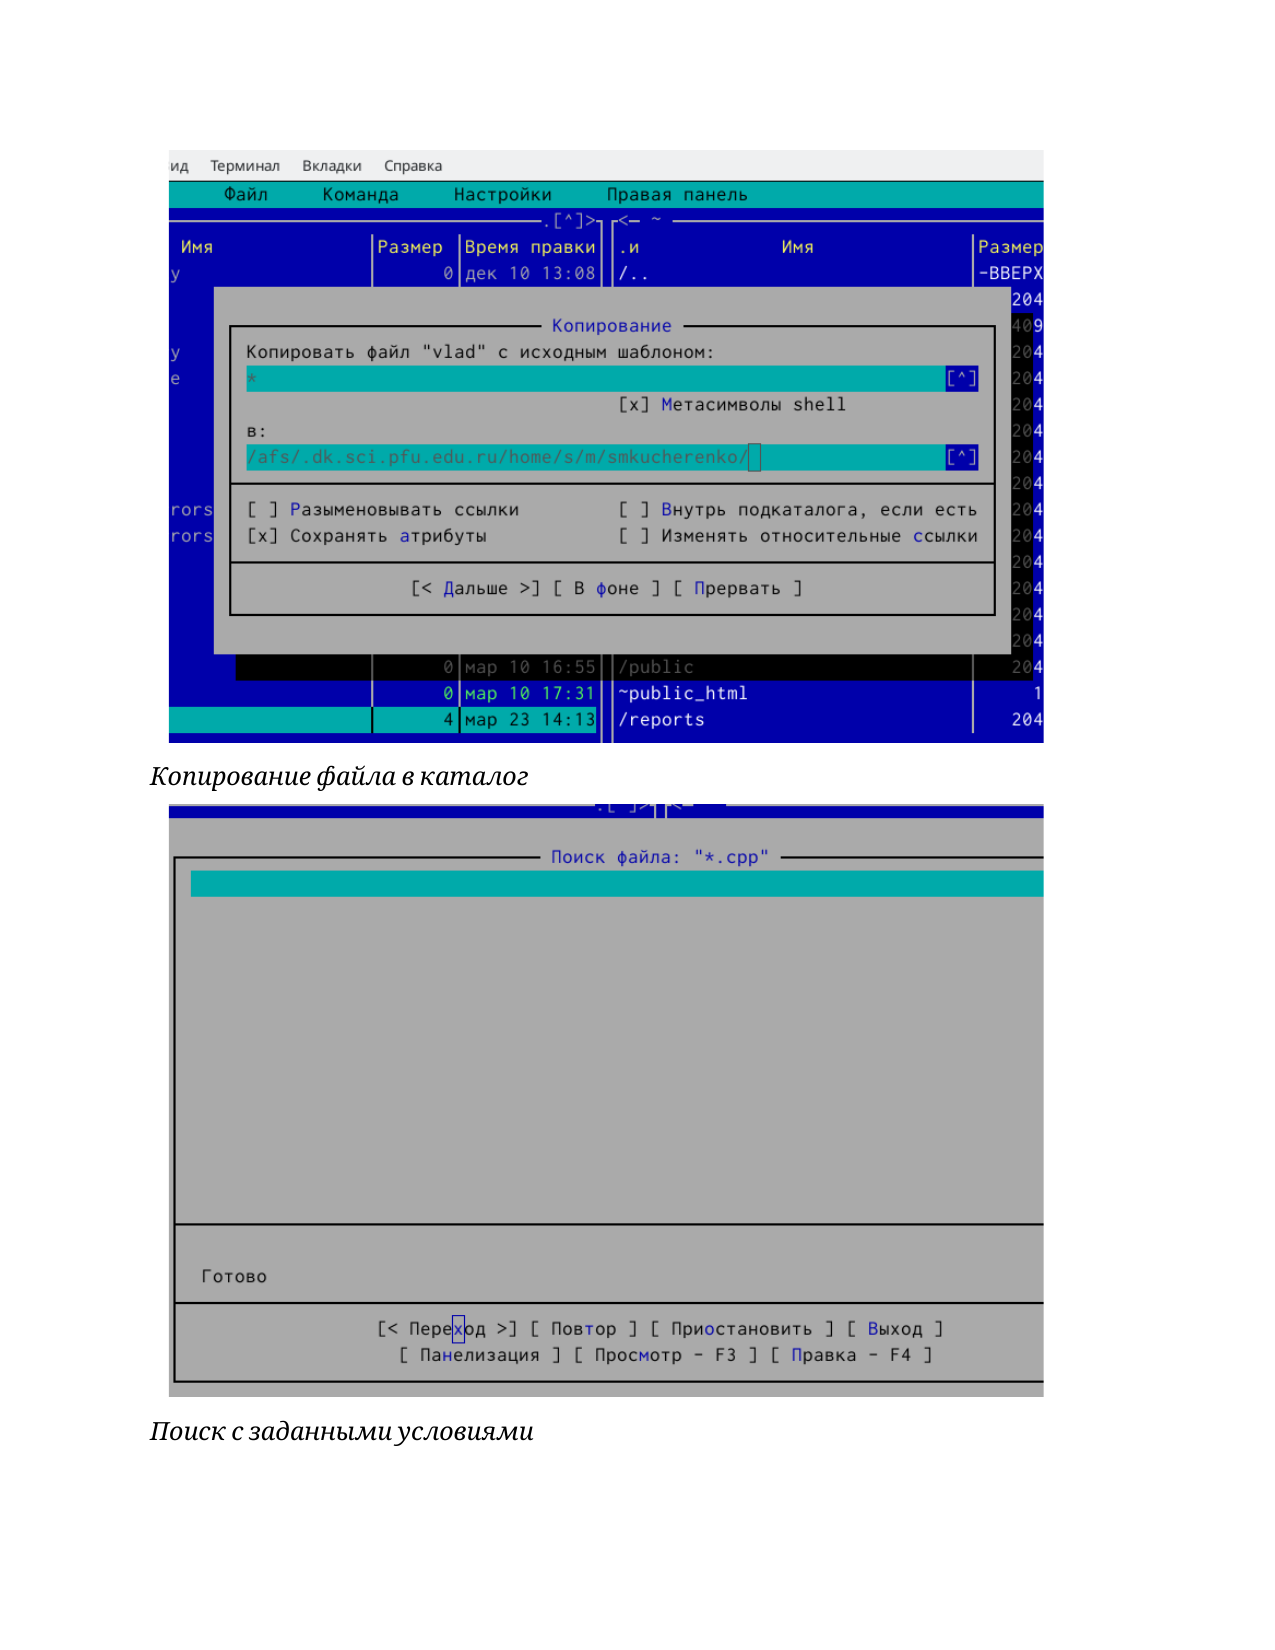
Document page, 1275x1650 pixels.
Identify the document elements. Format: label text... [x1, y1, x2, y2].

text Копирование файла в каталог [150, 763, 1125, 792]
picture [168, 150, 1044, 743]
picture [168, 804, 1044, 1397]
text Поиск с заданными условиями [150, 1418, 1125, 1446]
